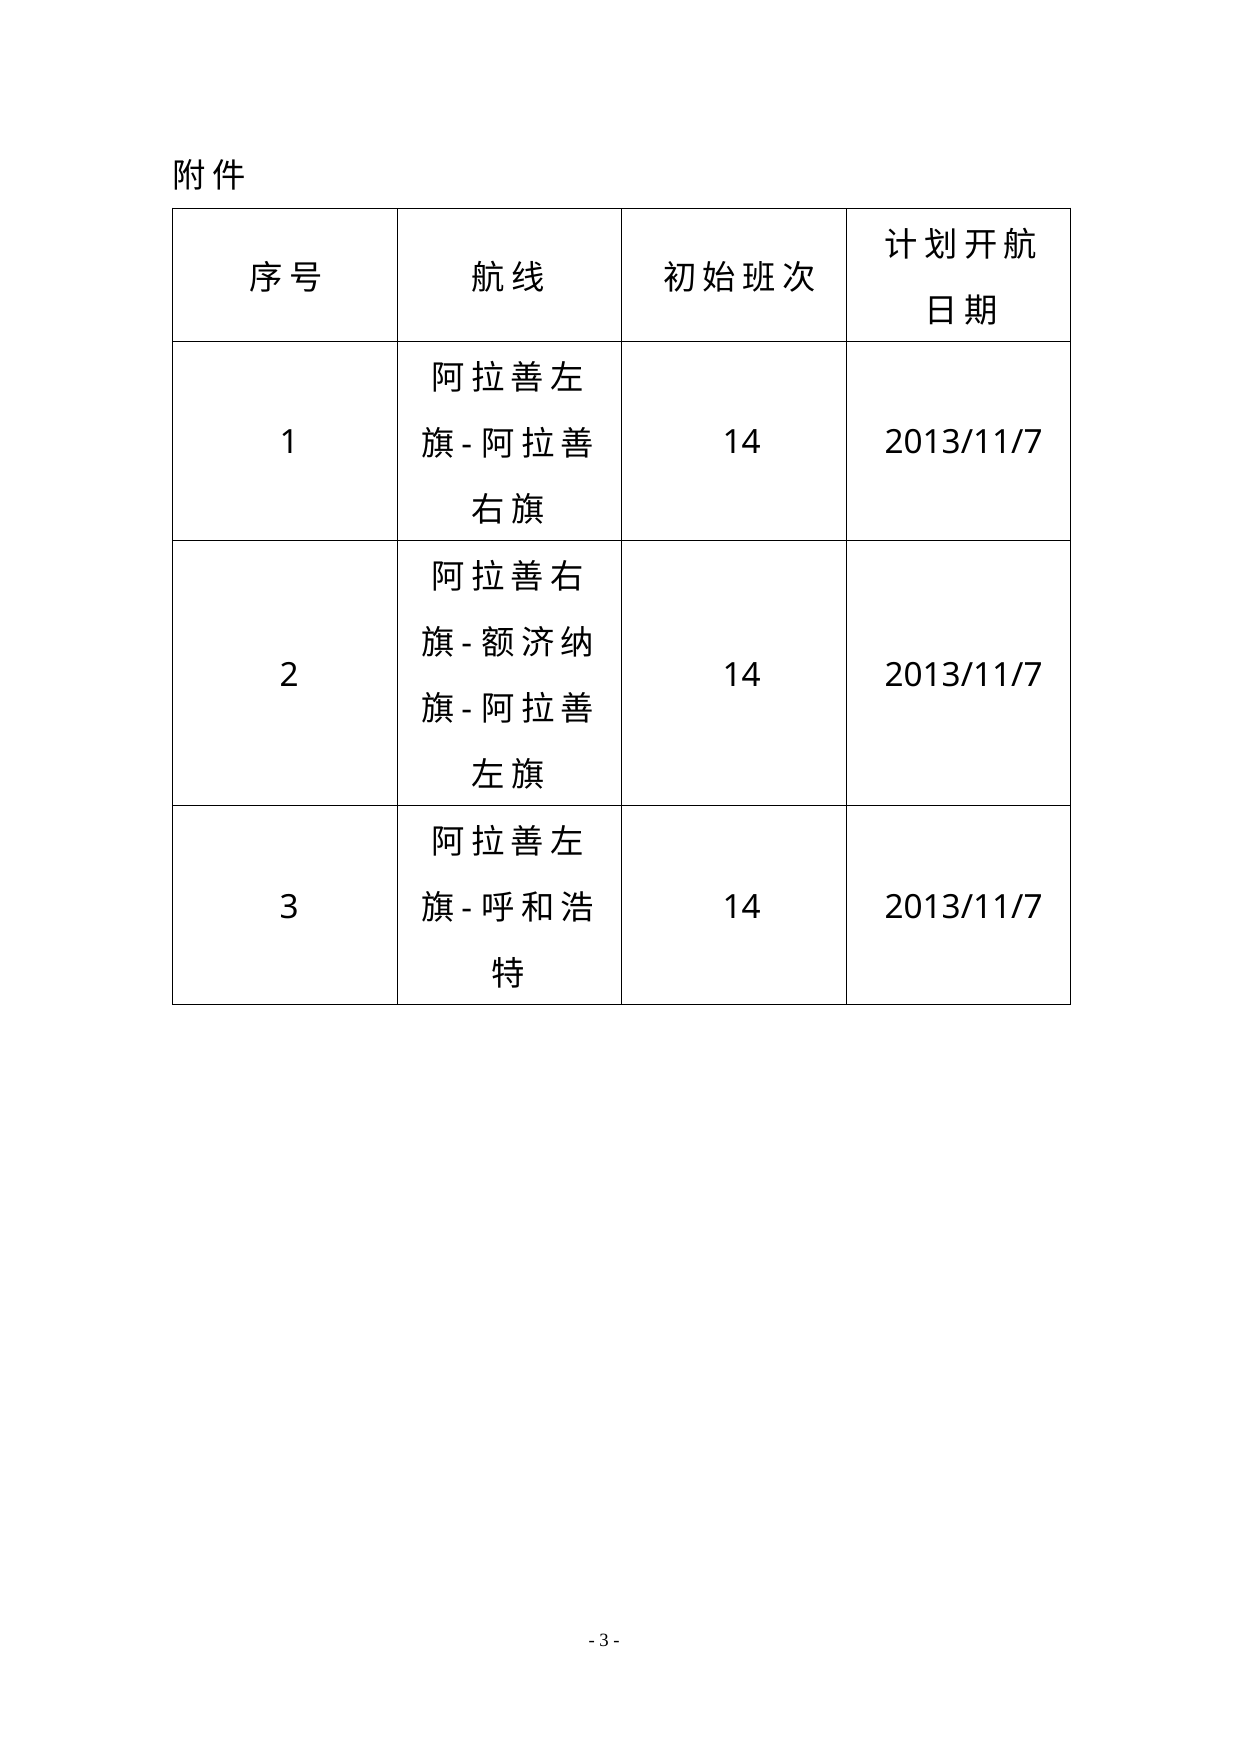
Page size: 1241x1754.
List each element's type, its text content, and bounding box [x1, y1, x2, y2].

table_cell 阿拉善左旗-阿拉善右旗 [398, 342, 621, 540]
text 附件 [172, 139, 1068, 206]
table_cell 2013/11/7 [847, 806, 1070, 1004]
table_cell 3 [173, 806, 397, 1004]
table_cell 14 [622, 806, 846, 1004]
table_cell 1 [173, 342, 397, 540]
table_cell 2013/11/7 [847, 342, 1070, 540]
table_header 初始班次 [622, 209, 846, 341]
table_cell 2 [173, 541, 397, 805]
table_header 序号 [173, 209, 397, 341]
table_header 计划开航日期 [847, 209, 1070, 341]
table_cell 14 [622, 541, 846, 805]
table_cell 阿拉善右旗-额济纳旗-阿拉善左旗 [398, 541, 621, 805]
table_cell 2013/11/7 [847, 541, 1070, 805]
table_cell 阿拉善左旗-呼和浩特 [398, 806, 621, 1004]
table_header 航线 [398, 209, 621, 341]
table_cell 14 [622, 342, 846, 540]
